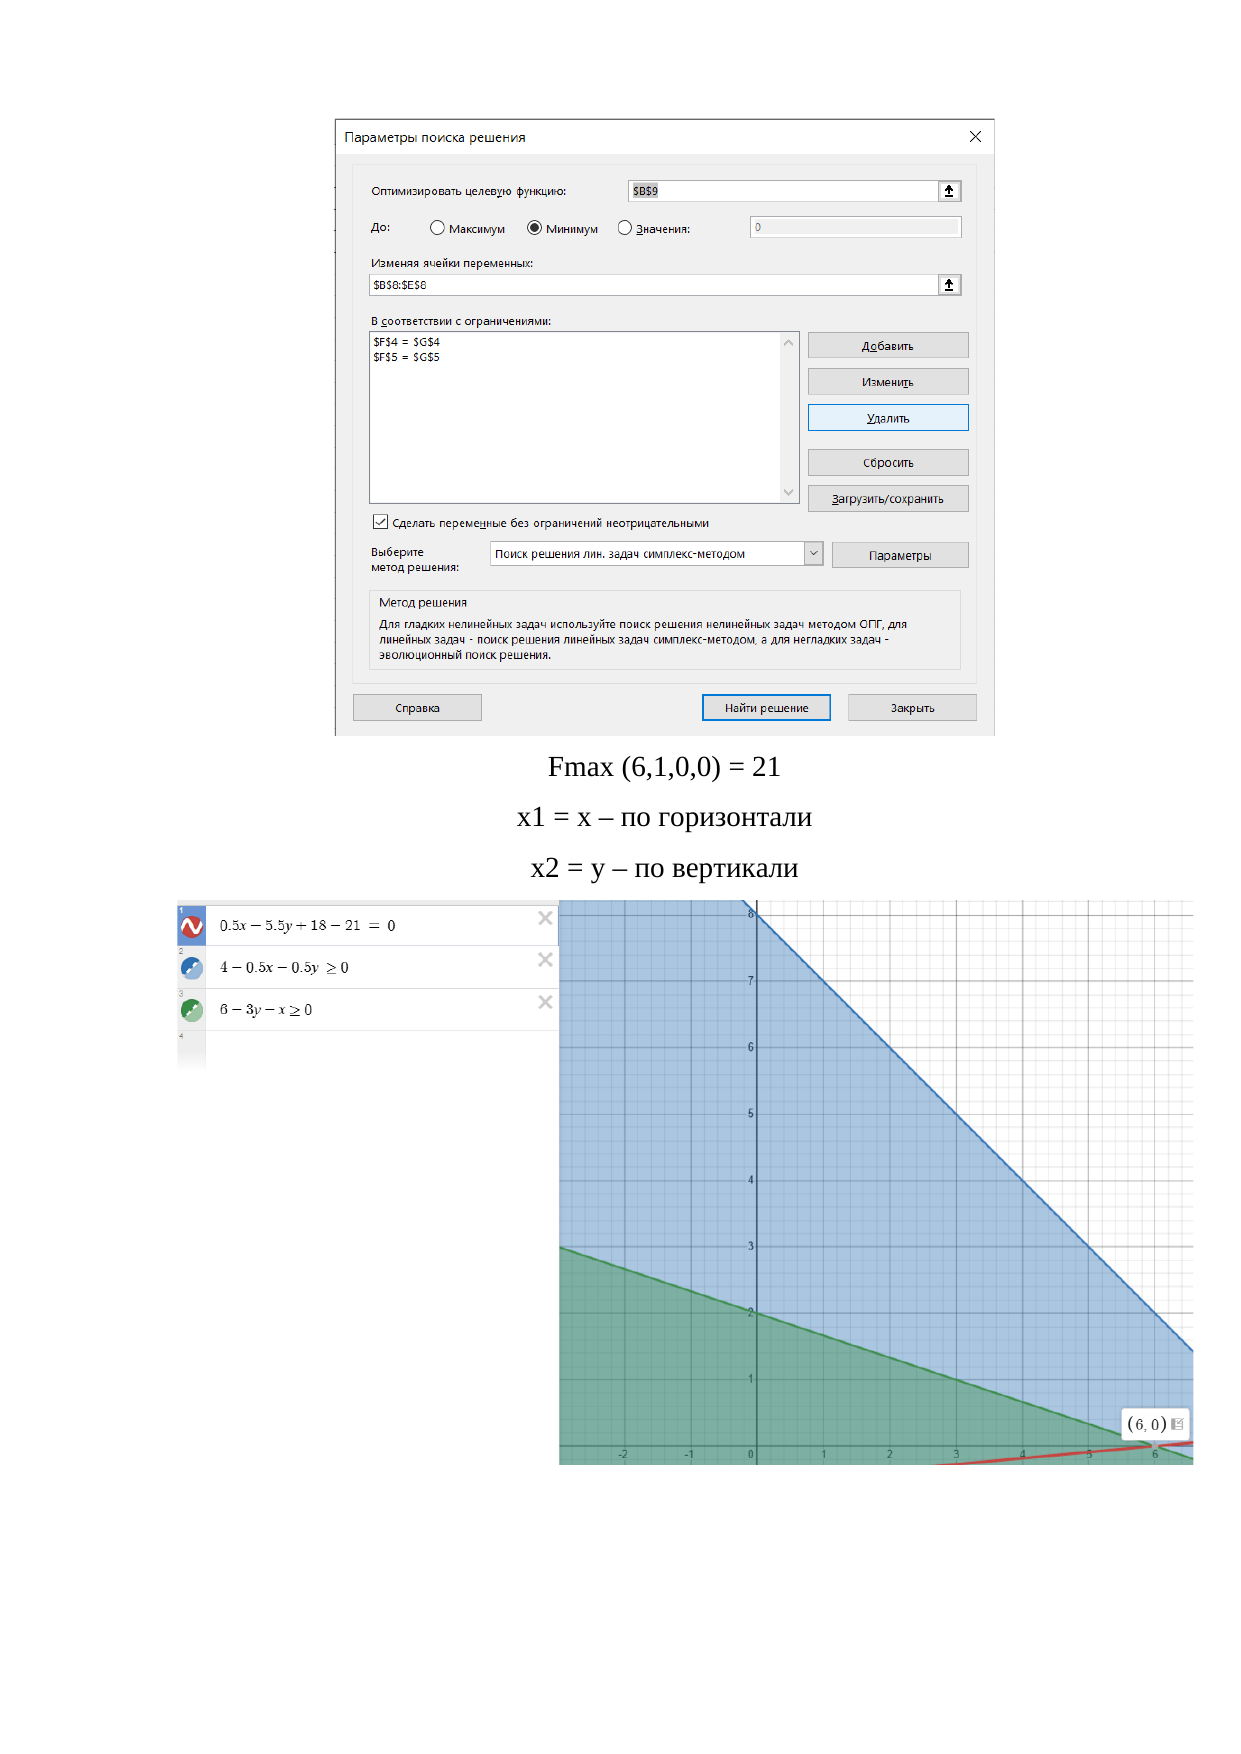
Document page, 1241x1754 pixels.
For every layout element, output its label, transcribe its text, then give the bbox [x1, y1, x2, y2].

picture [334, 118, 995, 736]
text Fmax (6,1,0,0) = 21 [177, 749, 1152, 783]
text x1 = x – по горизонтали x2 = y – по вертикали [177, 799, 1152, 883]
picture [177, 900, 1194, 1465]
